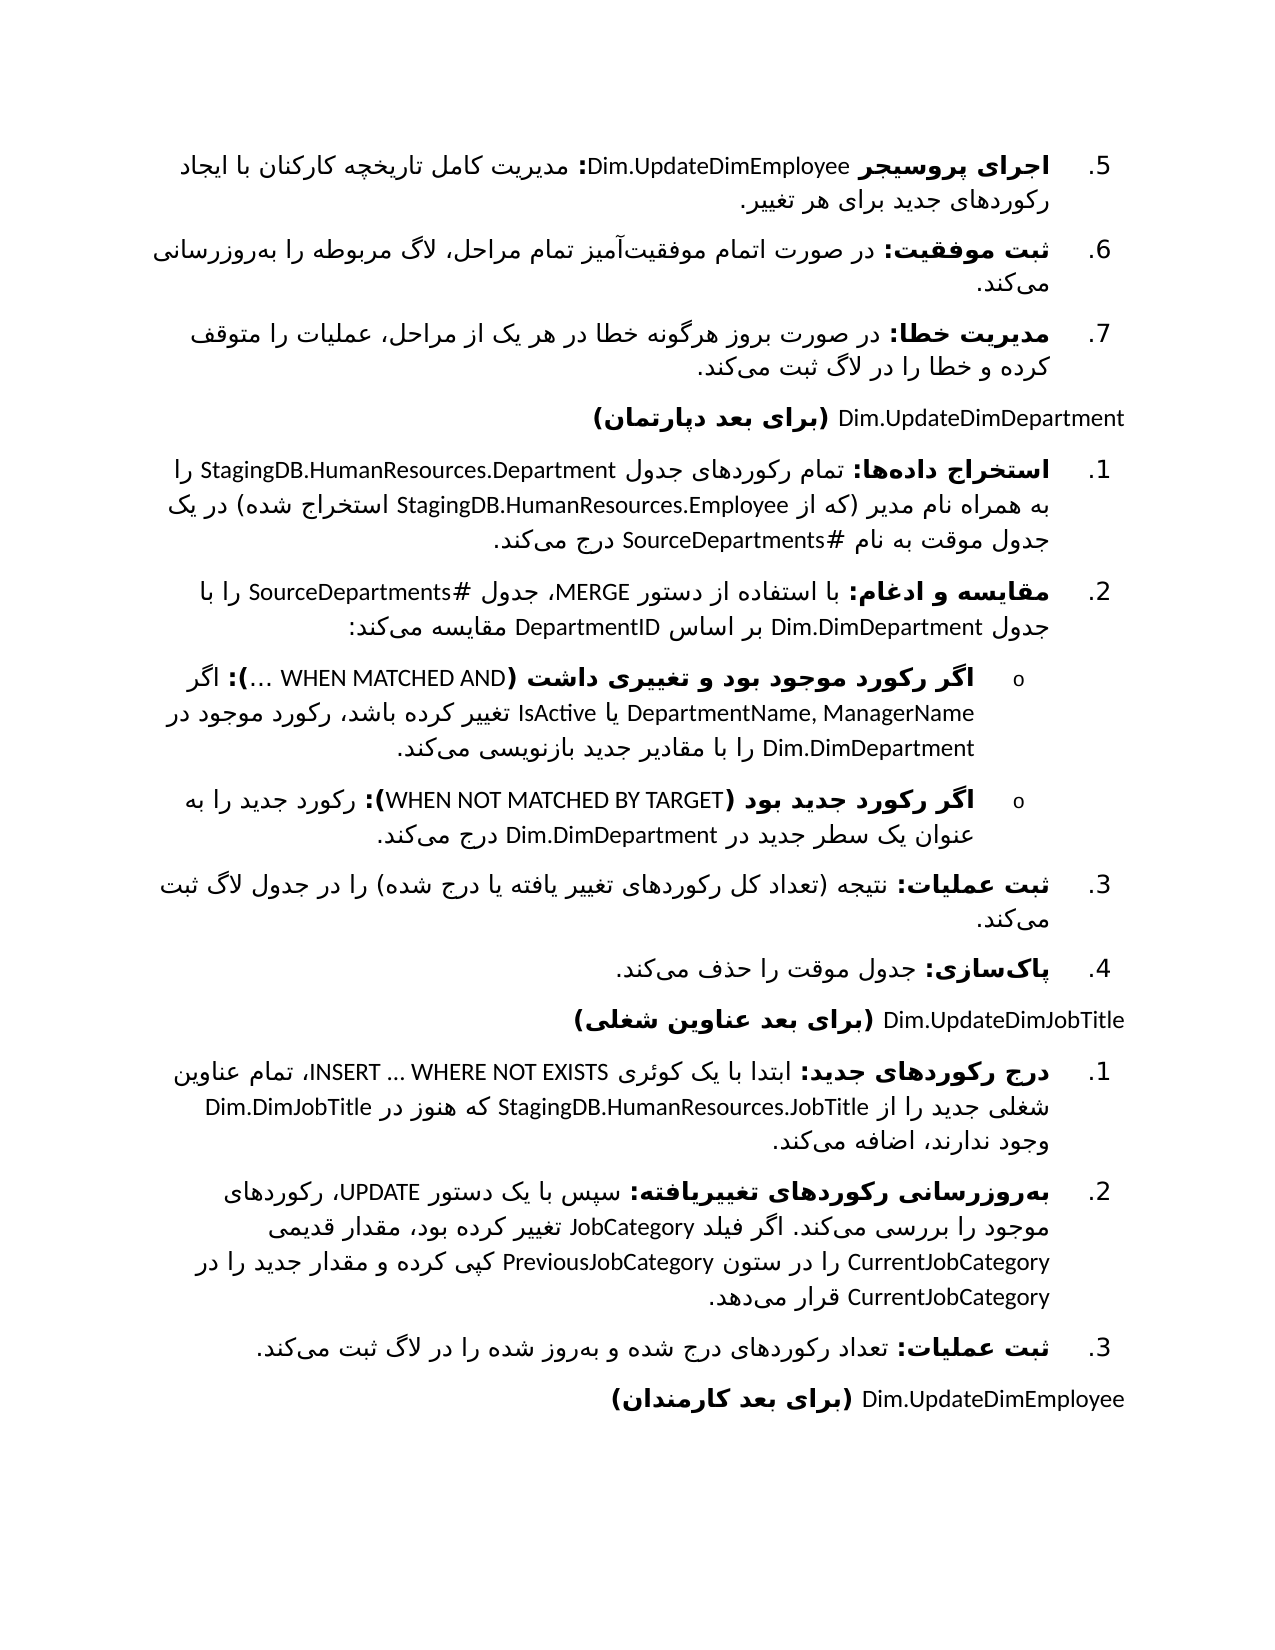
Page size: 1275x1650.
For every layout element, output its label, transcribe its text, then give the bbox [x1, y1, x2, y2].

list استخراج داده‌ها: تمام رکوردهای جدول StagingDB.HumanResources.Department را به همراه نام مدیر (که از StagingDB.HumanResources.Employee استخراج شده) در یک جدول موقت به نام #SourceDepartments درج می‌کند. [150, 454, 1087, 554]
list ثبت عملیات: تعداد رکوردهای درج شده و به‌روز شده را در لاگ ثبت می‌کند. [150, 1333, 1087, 1362]
list اگر رکورد موجود بود و تغییری داشت (WHEN MATCHED AND ...): اگر DepartmentName, ManagerName یا IsActive تغییر کرده باشد، رکورد موجود در Dim.DimDepartment را با مقادیر جدید بازنویسی می‌کند. [150, 662, 1012, 763]
list ثبت موفقیت: در صورت اتمام موفقیت‌آمیز تمام مراحل، لاگ مربوطه را به‌روزرسانی می‌کند. [150, 235, 1087, 298]
text Dim.UpdateDimJobTitle (برای بعد عناوین شغلی) [150, 1004, 1125, 1035]
text Dim.UpdateDimDepartment (برای بعد دپارتمان) [150, 403, 1125, 433]
list اگر رکورد جدید بود (WHEN NOT MATCHED BY TARGET): رکورد جدید را به عنوان یک سطر جدید در Dim.DimDepartment درج می‌کند. [150, 784, 1012, 849]
text Dim.UpdateDimEmployee (برای بعد کارمندان) [150, 1383, 1125, 1413]
list درج رکوردهای جدید: ابتدا با یک کوئری INSERT ... WHERE NOT EXISTS، تمام عناوین شغلی جدید را از StagingDB.HumanResources.JobTitle که هنوز در Dim.DimJobTitle وجود ندارند، اضافه می‌کند. [150, 1056, 1087, 1155]
list ثبت عملیات: نتیجه (تعداد کل رکوردهای تغییر یافته یا درج شده) را در جدول لاگ ثبت می‌کند. [150, 871, 1087, 933]
list پاک‌سازی: جدول موقت را حذف می‌کند. [150, 954, 1087, 983]
list اجرای پروسیجر Dim.UpdateDimEmployee: مدیریت کامل تاریخچه کارکنان با ایجاد رکوردهای جدید برای هر تغییر. [150, 150, 1087, 214]
list مقایسه و ادغام: با استفاده از دستور MERGE، جدول #SourceDepartments را با جدول Dim.DimDepartment بر اساس DepartmentID مقایسه می‌کند: [150, 576, 1087, 641]
list مدیریت خطا: در صورت بروز هرگونه خطا در هر یک از مراحل، عملیات را متوقف کرده و خطا را در لاگ ثبت می‌کند. [150, 319, 1087, 382]
list به‌روزرسانی رکوردهای تغییریافته: سپس با یک دستور UPDATE، رکوردهای موجود را بررسی می‌کند. اگر فیلد JobCategory تغییر کرده بود، مقدار قدیمی CurrentJobCategory را در ستون PreviousJobCategory کپی کرده و مقدار جدید را در CurrentJobCategory قرار می‌دهد. [150, 1176, 1087, 1312]
